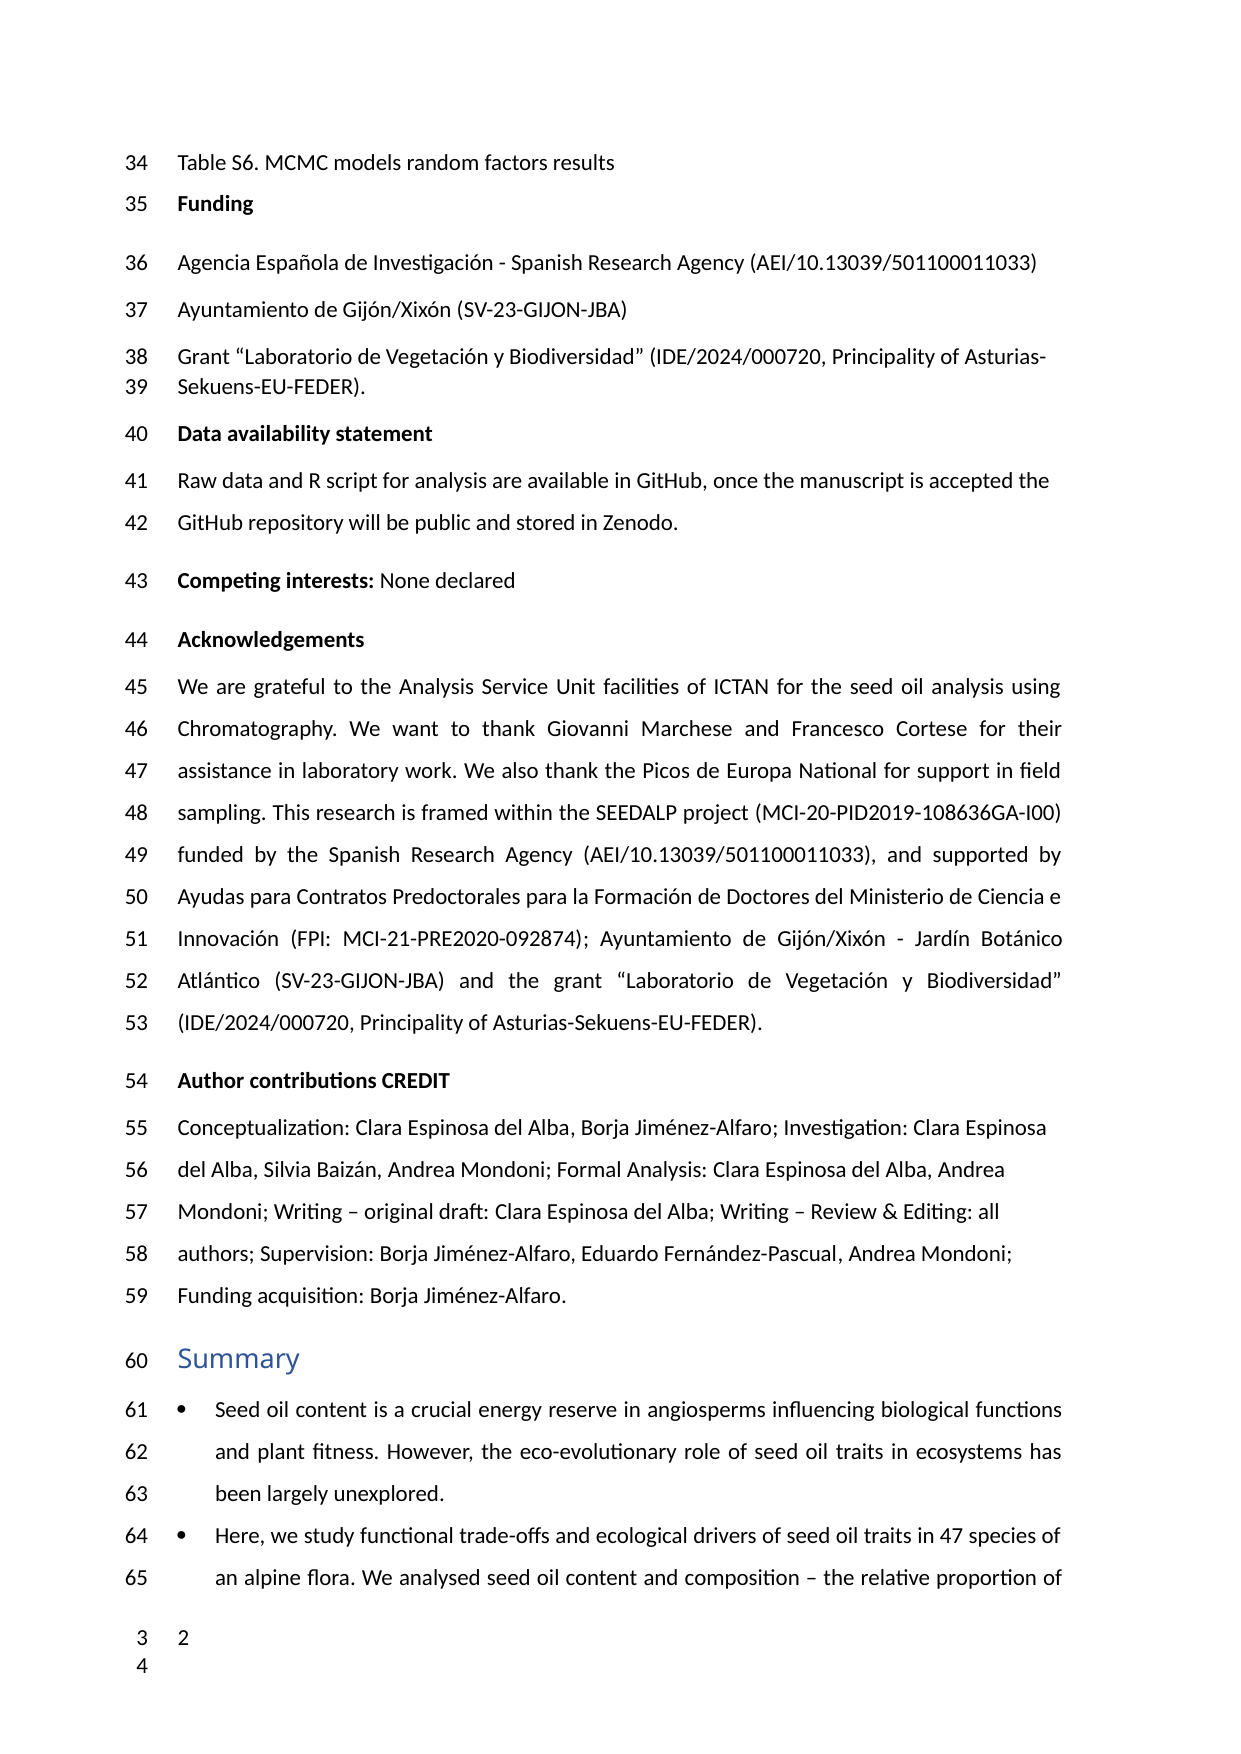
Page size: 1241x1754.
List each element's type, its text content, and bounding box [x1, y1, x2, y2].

text Table S6. MCMC models random factors results [177, 148, 1063, 176]
subtitle Summary [177, 1340, 1063, 1377]
list Seed oil content is a crucial energy reserve in angiosperms influencing biological functions and plant fitness. However, the eco-evolutionary role of seed oil traits in ecosystems has been largely unexplored. [177, 1395, 1063, 1507]
text Agencia Española de Investigación - Spanish Research Agency (AEI/10.13039/501100011033) [177, 248, 1063, 276]
text Raw data and R script for analysis are available in GitHub, once the manuscript is accepted the GitHub repository will be public and stored in Zenodo. [177, 466, 1063, 536]
text Ayuntamiento de Gijón/Xixón (SV-23-GIJON-JBA) [177, 295, 1063, 323]
text Funding [177, 189, 1063, 218]
text Conceptualization: Clara Espinosa del Alba, Borja Jiménez-Alfaro; Investigation: Clara Espinosa del Alba, Silvia Baizán, Andrea Mondoni; Formal Analysis: Clara Espinosa del Alba, Andrea Mondoni; Writing – original draft: Clara Espinosa del Alba; Writing – Review & Editing: all authors; Supervision: Borja Jiménez-Alfaro, Eduardo Fernández-Pascual, Andrea Mondoni; Funding acquisition: Borja Jiménez-Alfaro. [177, 1113, 1063, 1309]
text Acknowledgements [177, 625, 1063, 653]
text Author contributions CREDIT [177, 1067, 1063, 1094]
text Grant “Laboratorio de Vegetación y Biodiversidad” (IDE/2024/000720, Principality of Asturias-Sekuens-EU-FEDER). [177, 342, 1063, 400]
text Data availability statement [177, 419, 1063, 447]
text Competing interests: None declared [177, 567, 1063, 594]
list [177, 1521, 1063, 1591]
text We are grateful to the Analysis Service Unit facilities of ICTAN for the seed oil analysis using Chromatography. We want to thank Giovanni Marchese and Francesco Cortese for their assistance in laboratory work. We also thank the Picos de Europa National for support in field sampling. This research is framed within the SEEDALP project (MCI-20-PID2019-108636GA-I00) funded by the Spanish Research Agency (AEI/10.13039/501100011033), and supported by Ayudas para Contratos Predoctorales para la Formación de Doctores del Ministerio de Ciencia e Innovación (FPI: MCI-21-PRE2020-092874); Ayuntamiento de Gijón/Xixón - Jardín Botánico Atlántico (SV-23-GIJON-JBA) and the grant “Laboratorio de Vegetación y Biodiversidad” (IDE/2024/000720, Principality of Asturias-Sekuens-EU-FEDER). [177, 672, 1063, 1036]
